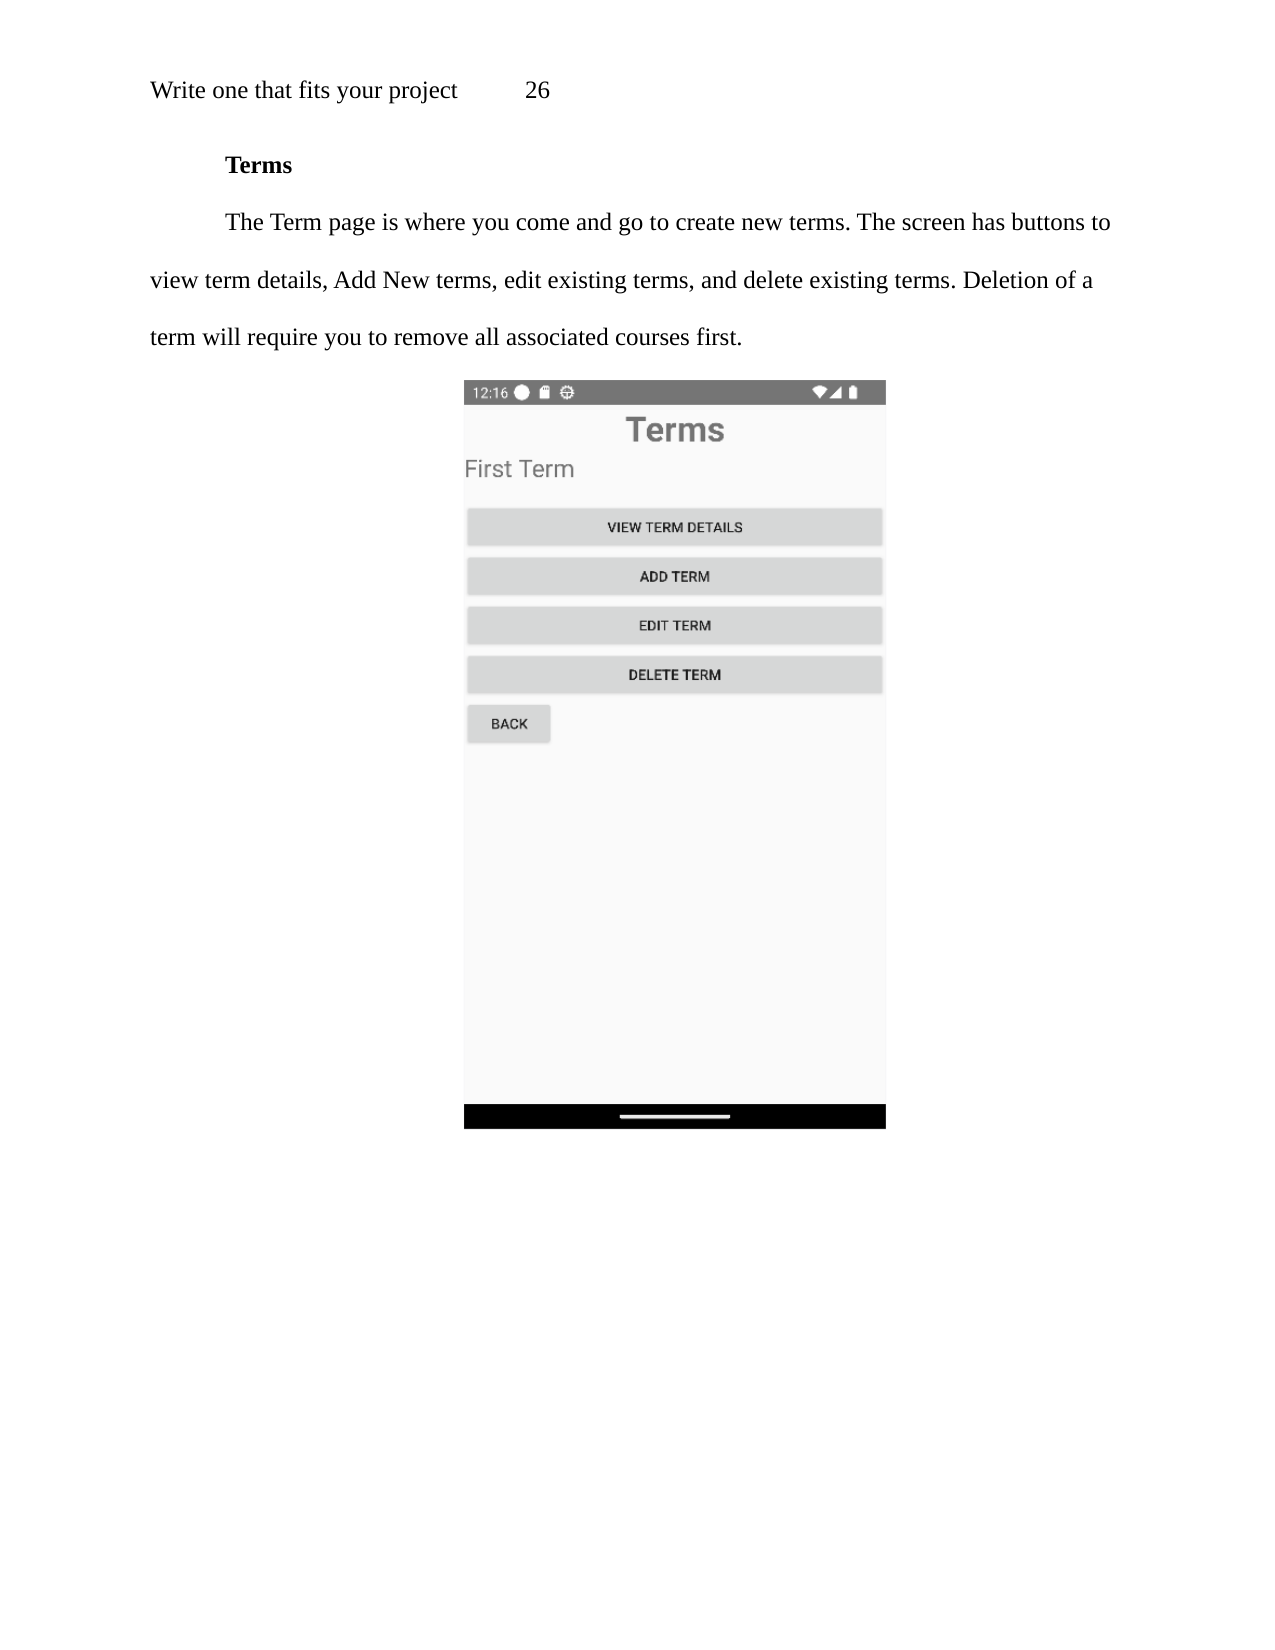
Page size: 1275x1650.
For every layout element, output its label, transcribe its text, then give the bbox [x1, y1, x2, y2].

subtitle Terms [150, 150, 1125, 179]
picture [463, 380, 887, 1130]
text The Term page is where you come and go to create new terms. The screen has buttons to view term details, Add New terms, edit existing terms, and delete existing terms. Deletion of a term will require you to remove all associated courses first. [150, 207, 1125, 351]
